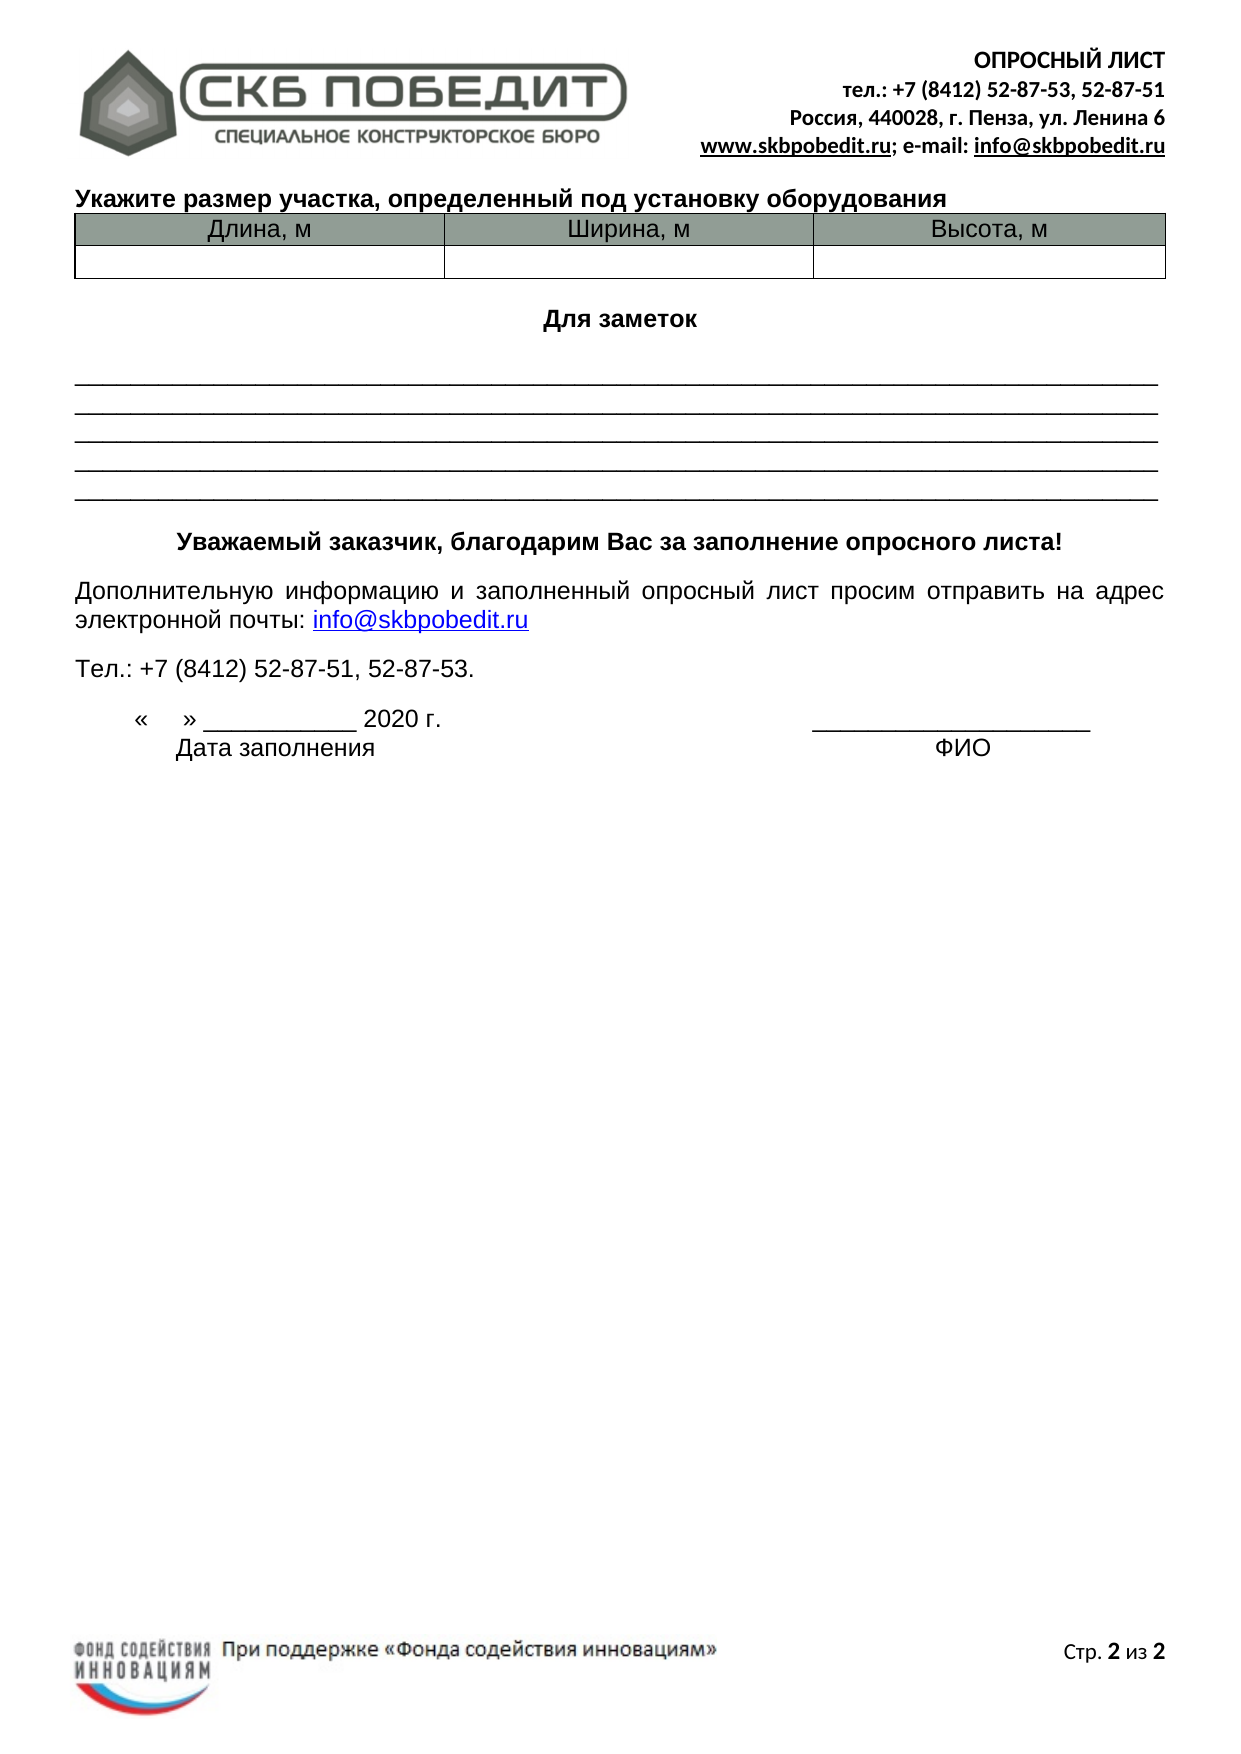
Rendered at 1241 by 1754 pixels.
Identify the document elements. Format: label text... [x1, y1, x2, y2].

table_header Длина, м [76, 214, 444, 245]
text Уважаемый заказчик, благодарим Вас за заполнение опросного листа! [75, 526, 1165, 555]
text « » ___________ 2020 г. ____________________ [75, 704, 1165, 733]
text Тел.: +7 (8412) 52-87-51, 52-87-53. [75, 654, 1165, 683]
text Укажите размер участка, определенный под установку оборудования [75, 184, 1165, 213]
text Дополнительную информацию и заполненный опросный лист просим отправить на адрес электронной почты: info@skbpobedit.ru [75, 576, 1165, 633]
table_header Ширина, м [445, 214, 813, 245]
table_cell [445, 246, 813, 278]
table_header Высота, м [814, 214, 1165, 245]
picture [67, 48, 629, 159]
text Для заметок [75, 304, 1165, 333]
table_cell [814, 246, 1165, 278]
picture [69, 1634, 718, 1719]
text Дата заполнения ФИО [75, 733, 1165, 761]
table_cell [76, 246, 444, 278]
text ______________________________________________________________________________________________________________________________________________________________________________________________________________________________________________________________________________________________________________________________________________________________________________________________________ [75, 358, 1165, 501]
